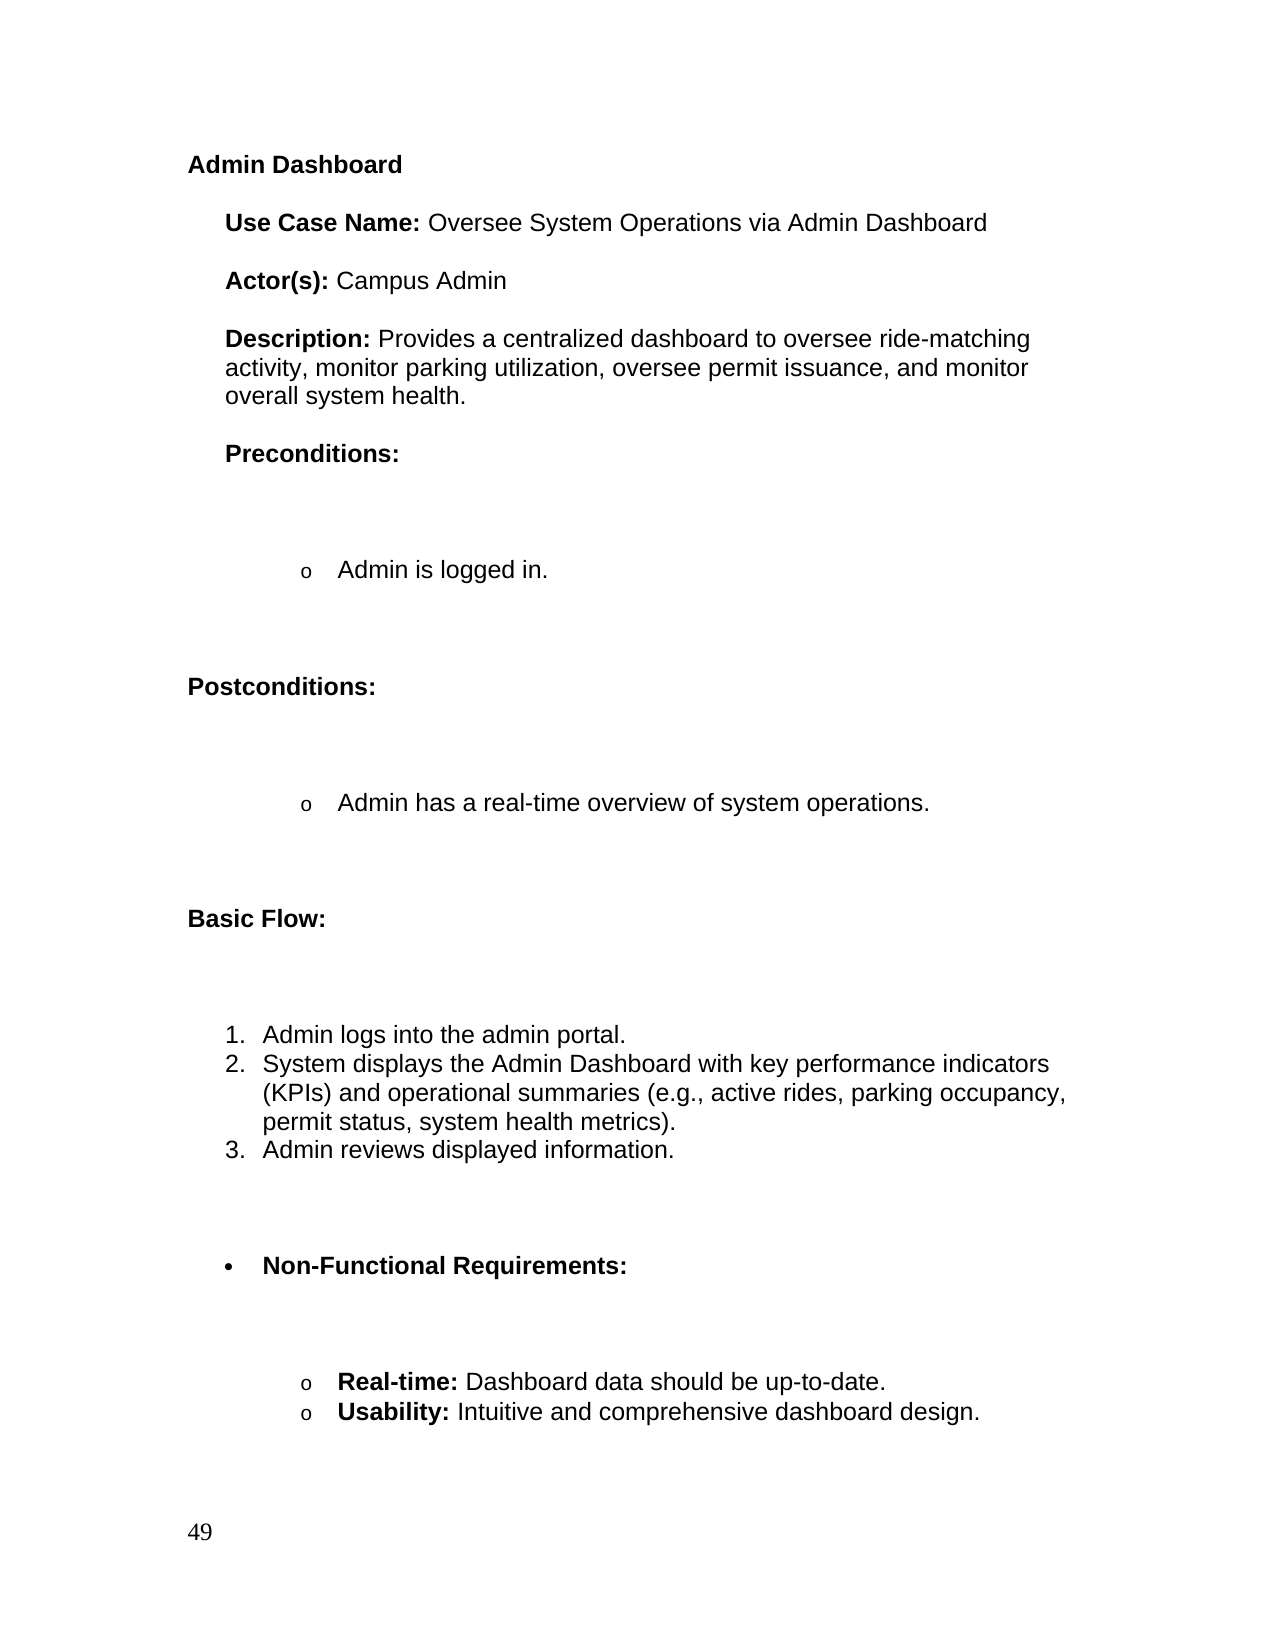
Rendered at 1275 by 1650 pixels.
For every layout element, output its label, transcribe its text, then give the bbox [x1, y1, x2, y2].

list Real-time: Dashboard data should be up-to-date. [300, 1367, 1087, 1397]
text Description: Provides a centralized dashboard to oversee ride-matching activity, monitor parking utilization, oversee permit issuance, and monitor overall system health. [225, 324, 1087, 410]
list Admin has a real-time overview of system operations. [300, 788, 1087, 817]
list Non-Functional Requirements: [225, 1251, 1087, 1280]
text Admin Dashboard [187, 150, 1087, 179]
text Postconditions: [187, 672, 1087, 701]
text Use Case Name: Oversee System Operations via Admin Dashboard [225, 208, 1087, 237]
text Actor(s): Campus Admin [225, 266, 1087, 294]
list System displays the Admin Dashboard with key performance indicators (KPIs) and operational summaries (e.g., active rides, parking occupancy, permit status, system health metrics). [225, 1049, 1087, 1135]
list Admin logs into the admin portal. [225, 1020, 1087, 1049]
text Preconditions: [187, 439, 1087, 468]
list Admin is logged in. [300, 555, 1087, 585]
list Admin reviews displayed information. [225, 1135, 1087, 1164]
text Basic Flow: [187, 904, 1087, 933]
list Usability: Intuitive and comprehensive dashboard design. [300, 1397, 1087, 1426]
